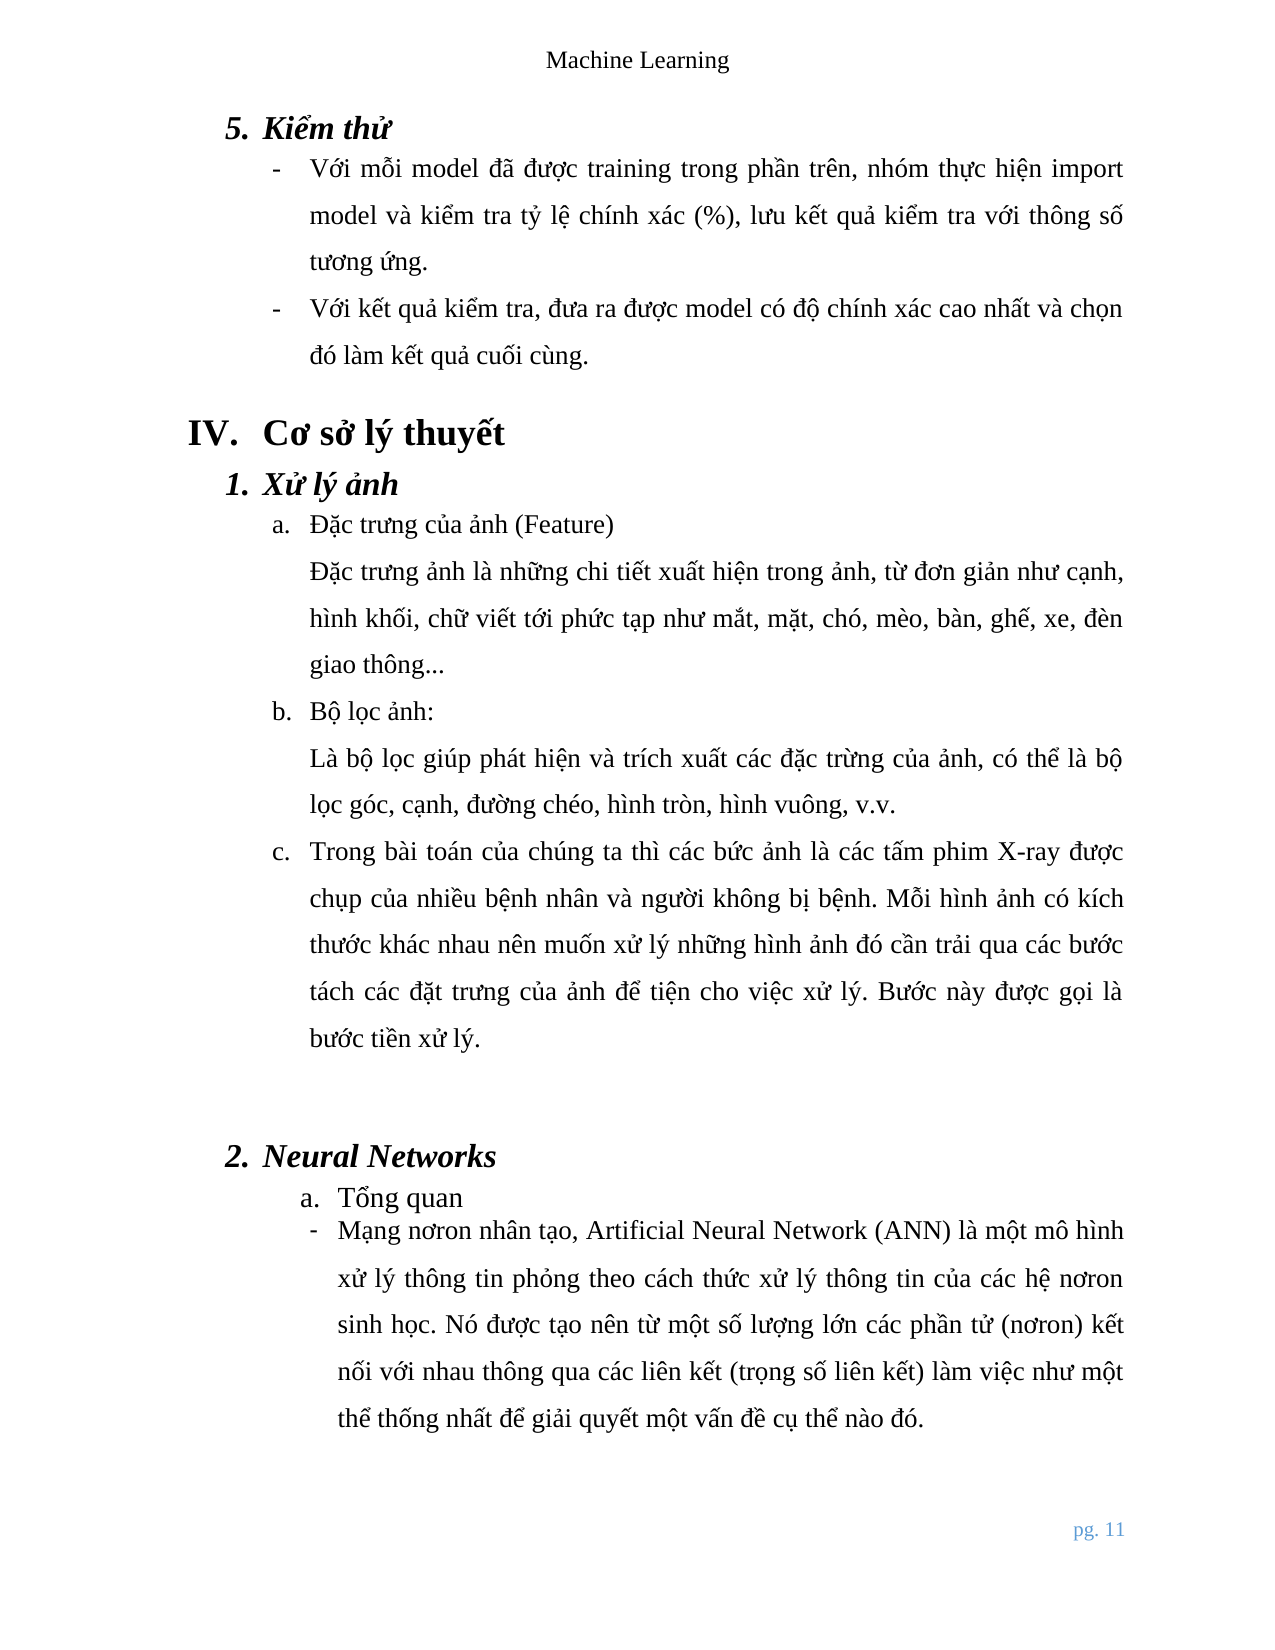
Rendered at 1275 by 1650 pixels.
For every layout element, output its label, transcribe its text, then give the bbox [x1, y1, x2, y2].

list Là bộ lọc giúp phát hiện và trích xuất các đặc trừng của ảnh, có thể là bộ lọc góc, cạnh, đường chéo, hình tròn, hình vuông, v.v. [309, 742, 1125, 819]
subtitle Neural Networks [225, 1136, 1125, 1174]
list Đặc trưng ảnh là những chi tiết xuất hiện trong ảnh, từ đơn giản như cạnh, hình khối, chữ viết tới phức tạp như mắt, mặt, chó, mèo, bàn, ghế, xe, đèn giao thông... [309, 555, 1125, 679]
list Với kết quả kiểm tra, đưa ra được model có độ chính xác cao nhất và chọn đó làm kết quả cuối cùng. [272, 292, 1125, 370]
subtitle Xử lý ảnh [225, 464, 1125, 503]
list Trong bài toán của chúng ta thì các bức ảnh là các tấm phim X-ray được chụp của nhiều bệnh nhân và người không bị bệnh. Mỗi hình ảnh có kích thước khác nhau nên muốn xử lý những hình ảnh đó cần trải qua các bước tách các đặt trưng của ảnh để tiện cho việc xử lý. Bước này được gọi là bước tiền xử lý. [272, 835, 1125, 1053]
list Bộ lọc ảnh: [272, 695, 1125, 726]
subtitle Kiểm thử [225, 108, 1125, 146]
list Tổng quan [300, 1180, 1125, 1213]
list Với mỗi model đã được training trong phần trên, nhóm thực hiện import model và kiểm tra tỷ lệ chính xác (%), lưu kết quả kiểm tra với thông số tương ứng. [272, 152, 1125, 277]
list Mạng nơron nhân tạo, Artificial Neural Network (ANN) là một mô hình xử lý thông tin phỏng theo cách thức xử lý thông tin của các hệ nơron sinh học. Nó được tạo nên từ một số lượng lớn các phần tử (nơron) kết nối với nhau thông qua các liên kết (trọng số liên kết) làm việc như một thể thống nhất để giải quyết một vấn đề cụ thể nào đó. [309, 1213, 1125, 1433]
subtitle Cơ sở lý thuyết [187, 411, 1125, 454]
list Đặc trưng của ảnh (Feature) [272, 508, 1125, 539]
